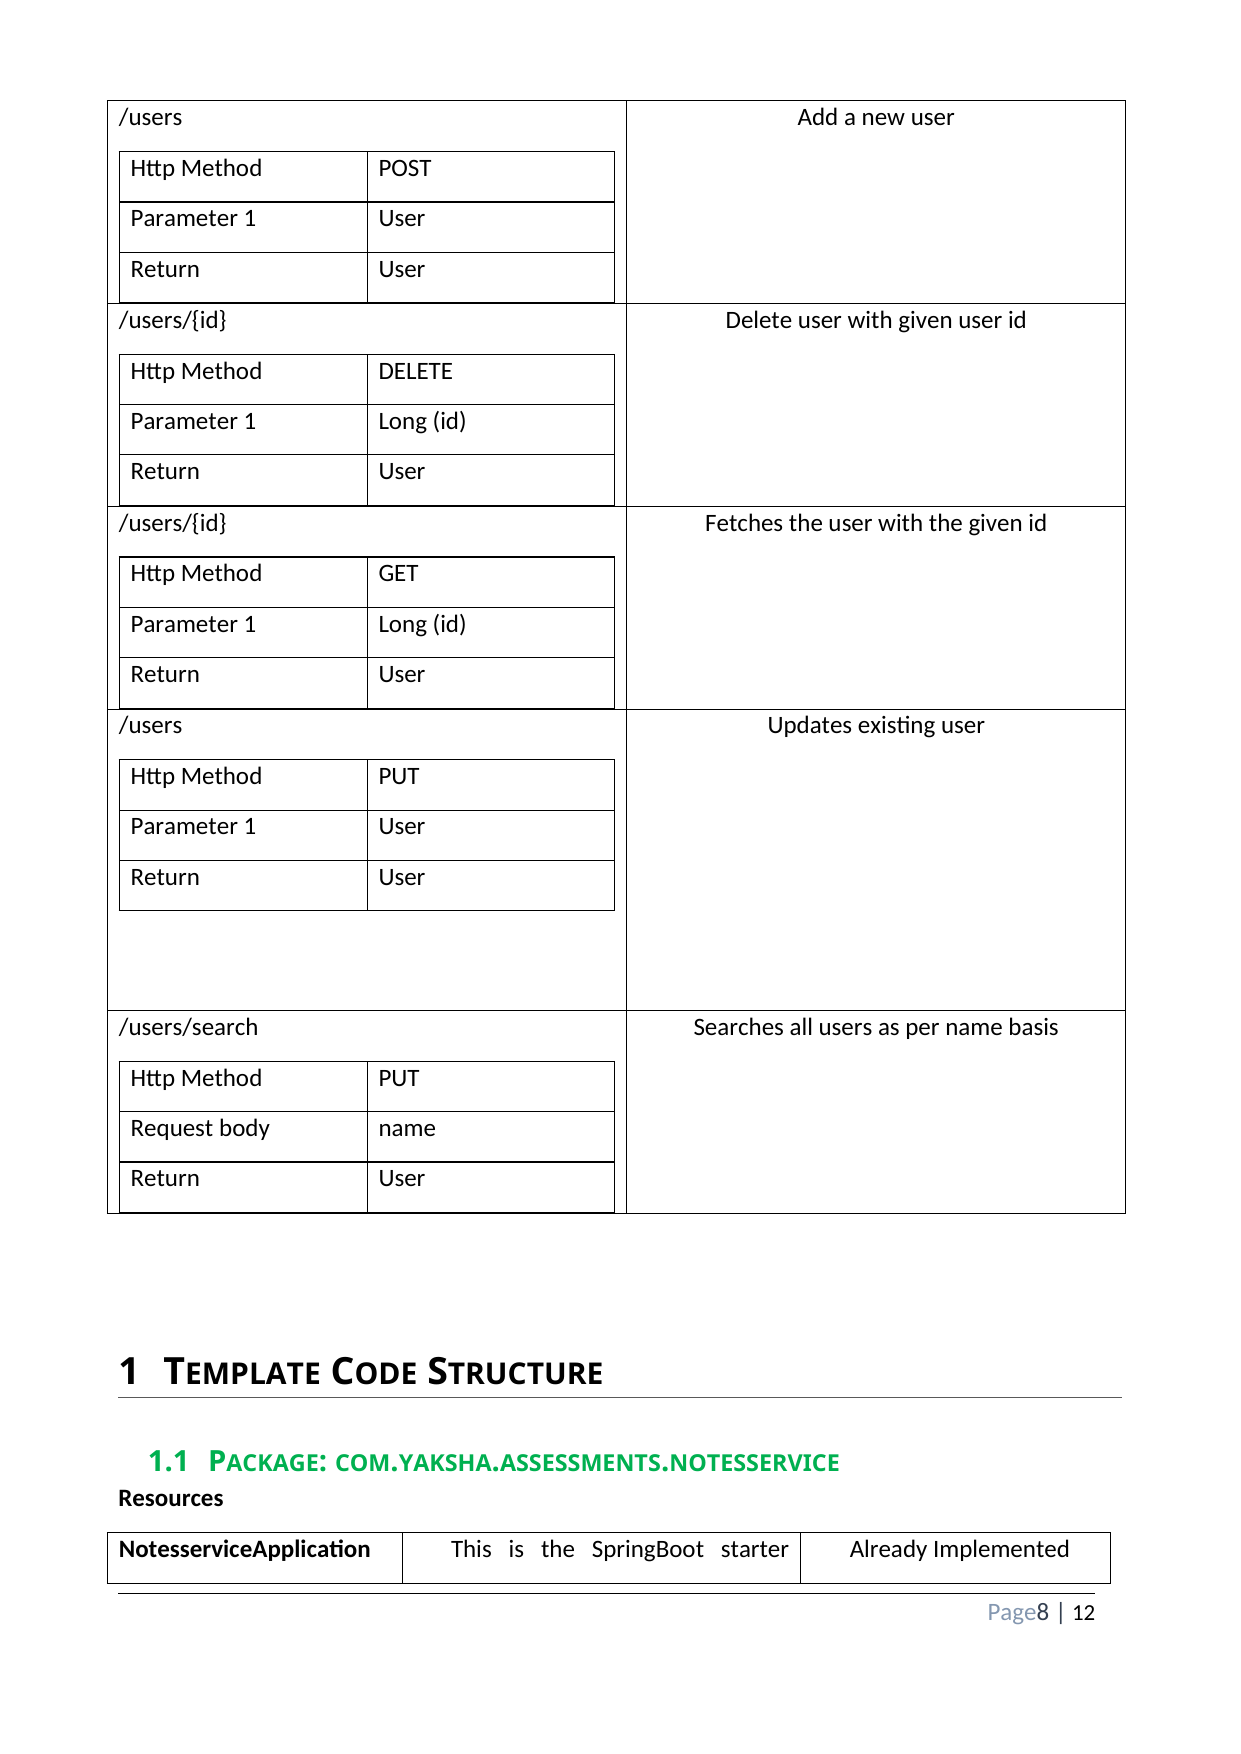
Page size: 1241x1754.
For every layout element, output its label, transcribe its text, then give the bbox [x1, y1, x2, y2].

table_cell /users [108, 101, 626, 303]
table_cell Add a new user [627, 101, 1125, 303]
subtitle Template Code Structure [118, 1344, 1122, 1397]
table_cell /users/{id} [108, 507, 626, 708]
text Resources [118, 1483, 1122, 1513]
subtitle Package: com.yaksha.assessments.notesservice [148, 1440, 1122, 1479]
table_cell Updates existing user [627, 710, 1125, 1010]
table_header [108, 1533, 402, 1582]
table_cell Searches all users as per name basis [627, 1011, 1125, 1213]
table_cell /users [108, 710, 626, 1010]
table_cell /users/search [108, 1011, 626, 1213]
table_cell /users/{id} [108, 304, 626, 506]
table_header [403, 1533, 800, 1582]
table_cell Fetches the user with the given id [627, 507, 1125, 708]
table_header Already Implemented [801, 1533, 1110, 1582]
table_cell Delete user with given user id [627, 304, 1125, 506]
